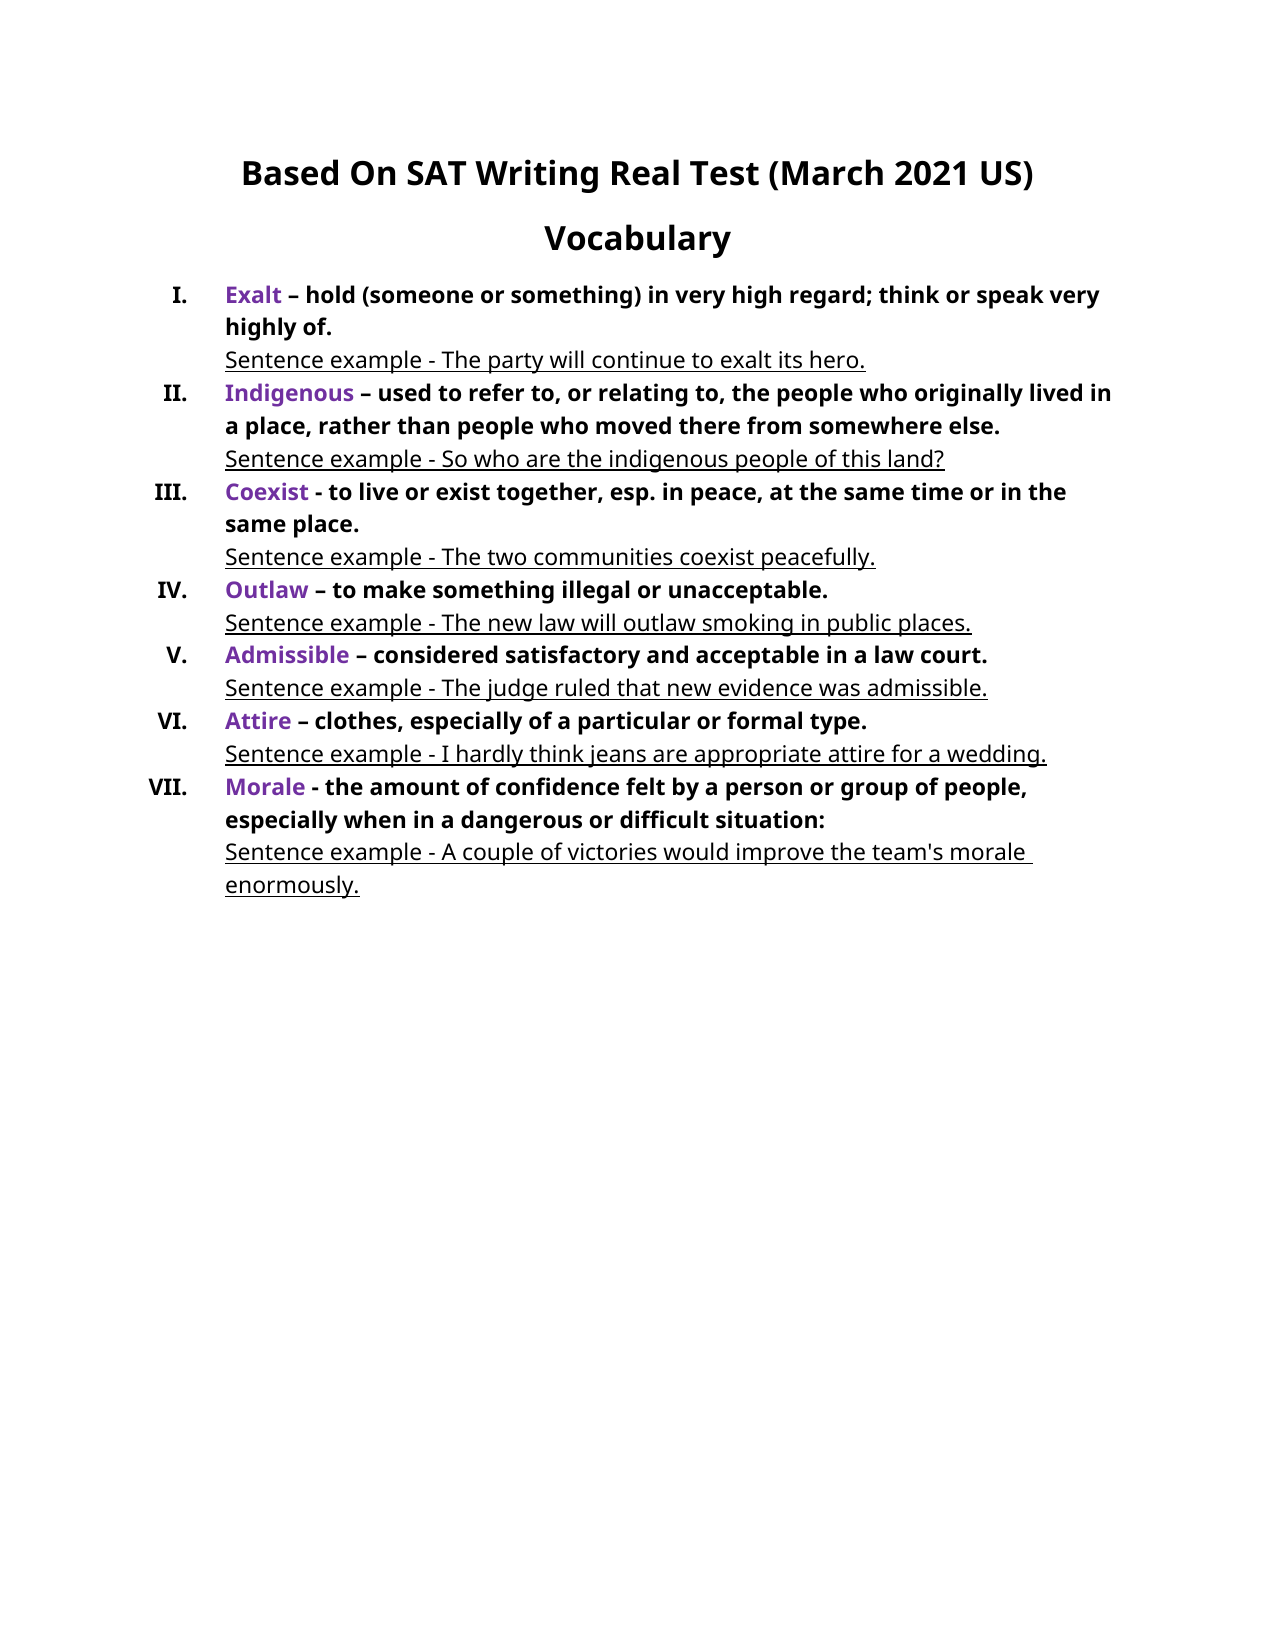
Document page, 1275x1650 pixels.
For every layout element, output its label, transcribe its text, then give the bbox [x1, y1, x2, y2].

list Outlaw – to make something illegal or unacceptable. [187, 574, 1125, 605]
list Exalt – hold (someone or something) in very high regard; think or speak very highly of. [187, 278, 1125, 343]
list Sentence example - The party will continue to exalt its hero. [225, 344, 1125, 375]
list Attire – clothes, especially of a particular or formal type. [187, 705, 1125, 736]
list Morale - the amount of confidence felt by a person or group of people, especially when in a dangerous or difficult situation: [187, 771, 1125, 835]
list Sentence example - A couple of victories would improve the team's morale enormously. [225, 836, 1125, 900]
list Indigenous – used to refer to, or relating to, the people who originally lived in a place, rather than people who moved there from somewhere else. [187, 377, 1125, 441]
text Based On SAT Writing Real Test (March 2021 US) [150, 150, 1125, 195]
list Coexist - to live or exist together, esp. in peace, at the same time or in the same place. [187, 475, 1125, 539]
list Admissible – considered satisfactory and acceptable in a law court. [187, 639, 1125, 671]
list Sentence example - I hardly think jeans are appropriate attire for a wedding. [225, 738, 1125, 769]
list Sentence example - The new law will outlaw smoking in public places. [225, 607, 1125, 638]
list Sentence example - The two communities coexist peacefully. [225, 541, 1125, 572]
list Sentence example - So who are the indigenous people of this land? [225, 443, 1125, 474]
list Sentence example - The judge ruled that new evidence was admissible. [225, 672, 1125, 703]
text Vocabulary [150, 214, 1125, 260]
